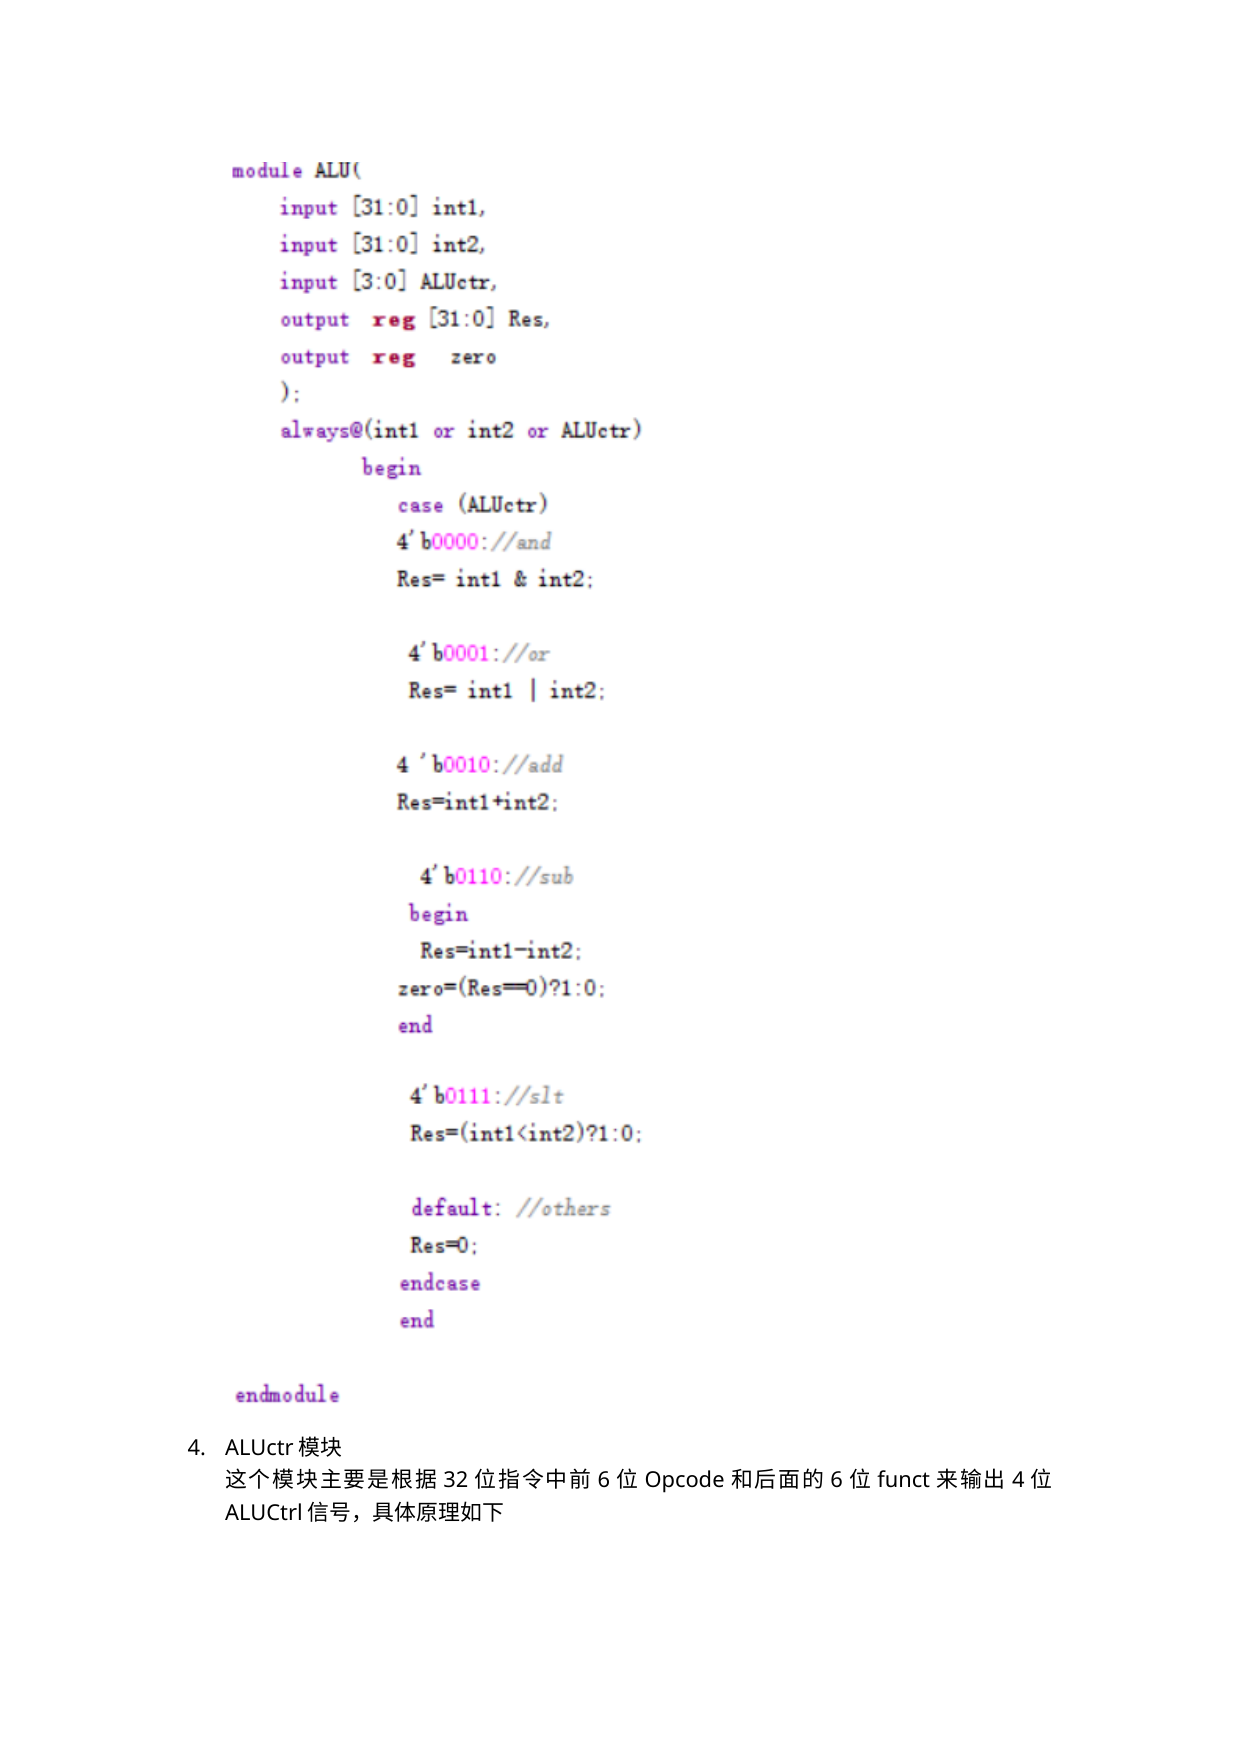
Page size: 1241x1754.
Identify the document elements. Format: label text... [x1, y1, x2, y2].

list 这个模块主要是根据32位指令中前6位Opcode和后面的6位funct来输出4位ALUCtrl信号，具体原理如下 [225, 1462, 1053, 1527]
picture [225, 1072, 650, 1407]
list ALUctr模块 [187, 1429, 1053, 1462]
picture [225, 162, 657, 1045]
